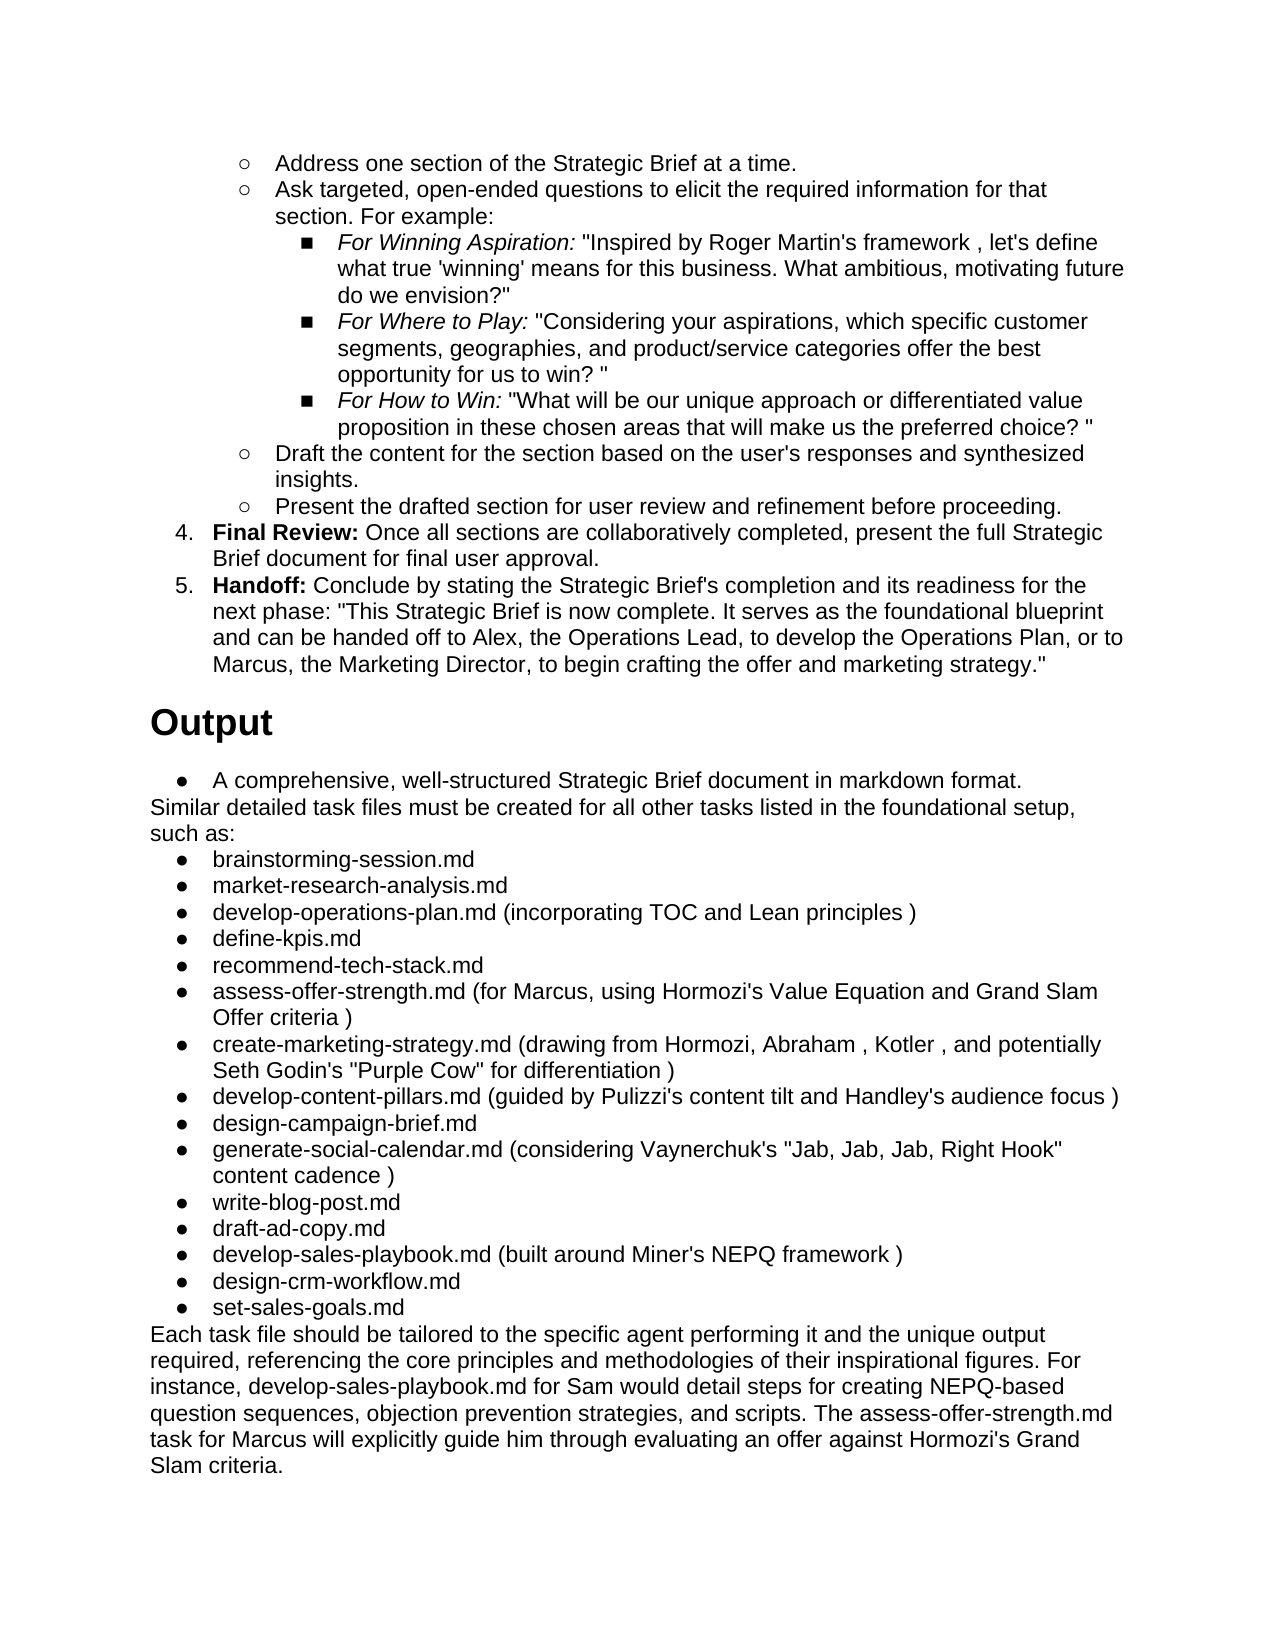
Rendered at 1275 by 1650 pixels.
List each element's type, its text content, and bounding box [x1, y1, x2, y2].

list Ask targeted, open-ended questions to elicit the required information for that section. For example: [237, 176, 1125, 229]
list design-crm-workflow.md [175, 1268, 1125, 1294]
list market-research-analysis.md [175, 872, 1125, 899]
list Address one section of the Strategic Brief at a time. [237, 150, 1125, 176]
list recommend-tech-stack.md [175, 952, 1125, 978]
list Handoff: Conclude by stating the Strategic Brief's completion and its readiness for the next phase: "This Strategic Brief is now complete. It serves as the foundational blueprint and can be handed off to Alex, the Operations Lead, to develop the Operations Plan, or to Marcus, the Marketing Director, to begin crafting the offer and marketing strategy." [175, 572, 1125, 677]
list define-kpis.md [175, 925, 1125, 952]
list create-marketing-strategy.md (drawing from Hormozi, Abraham , Kotler , and potentially Seth Godin's "Purple Cow" for differentiation ) [175, 1031, 1125, 1083]
list Present the drafted section for user review and refinement before proceeding. [237, 493, 1125, 519]
list Final Review: Once all sections are collaboratively completed, present the full Strategic Brief document for final user approval. [175, 519, 1125, 572]
list set-sales-goals.md [175, 1294, 1125, 1321]
list develop-operations-plan.md (incorporating TOC and Lean principles ) [175, 899, 1125, 925]
list For Where to Play: "Considering your aspirations, which specific customer segments, geographies, and product/service categories offer the best opportunity for us to win? " [300, 308, 1125, 387]
list brainstorming-session.md [175, 846, 1125, 872]
list A comprehensive, well-structured Strategic Brief document in markdown format. [175, 767, 1125, 793]
text Each task file should be tailored to the specific agent performing it and the unique output required, referencing the core principles and methodologies of their inspirational figures. For instance, develop-sales-playbook.md for Sam would detail steps for creating NEPQ-based question sequences, objection prevention strategies, and scripts. The assess-offer-strength.md task for Marcus will explicitly guide him through evaluating an offer against Hormozi's Grand Slam criteria. [150, 1321, 1125, 1479]
list Draft the content for the section based on the user's responses and synthesized insights. [237, 440, 1125, 493]
list develop-content-pillars.md (guided by Pulizzi's content tilt and Handley's audience focus ) [175, 1083, 1125, 1110]
list draft-ad-copy.md [175, 1215, 1125, 1241]
list write-blog-post.md [175, 1189, 1125, 1215]
list assess-offer-strength.md (for Marcus, using Hormozi's Value Equation and Grand Slam Offer criteria ) [175, 978, 1125, 1031]
list design-campaign-brief.md [175, 1110, 1125, 1136]
list For How to Win: "What will be our unique approach or differentiated value proposition in these chosen areas that will make us the preferred choice? " [300, 387, 1125, 440]
list generate-social-calendar.md (considering Vaynerchuk's "Jab, Jab, Jab, Right Hook" content cadence ) [175, 1136, 1125, 1189]
list For Winning Aspiration: "Inspired by Roger Martin's framework , let's define what true 'winning' means for this business. What ambitious, motivating future do we envision?" [300, 229, 1125, 308]
subtitle Output [150, 701, 1125, 744]
list develop-sales-playbook.md (built around Miner's NEPQ framework ) [175, 1241, 1125, 1268]
text Similar detailed task files must be created for all other tasks listed in the foundational setup, such as: [150, 793, 1125, 846]
